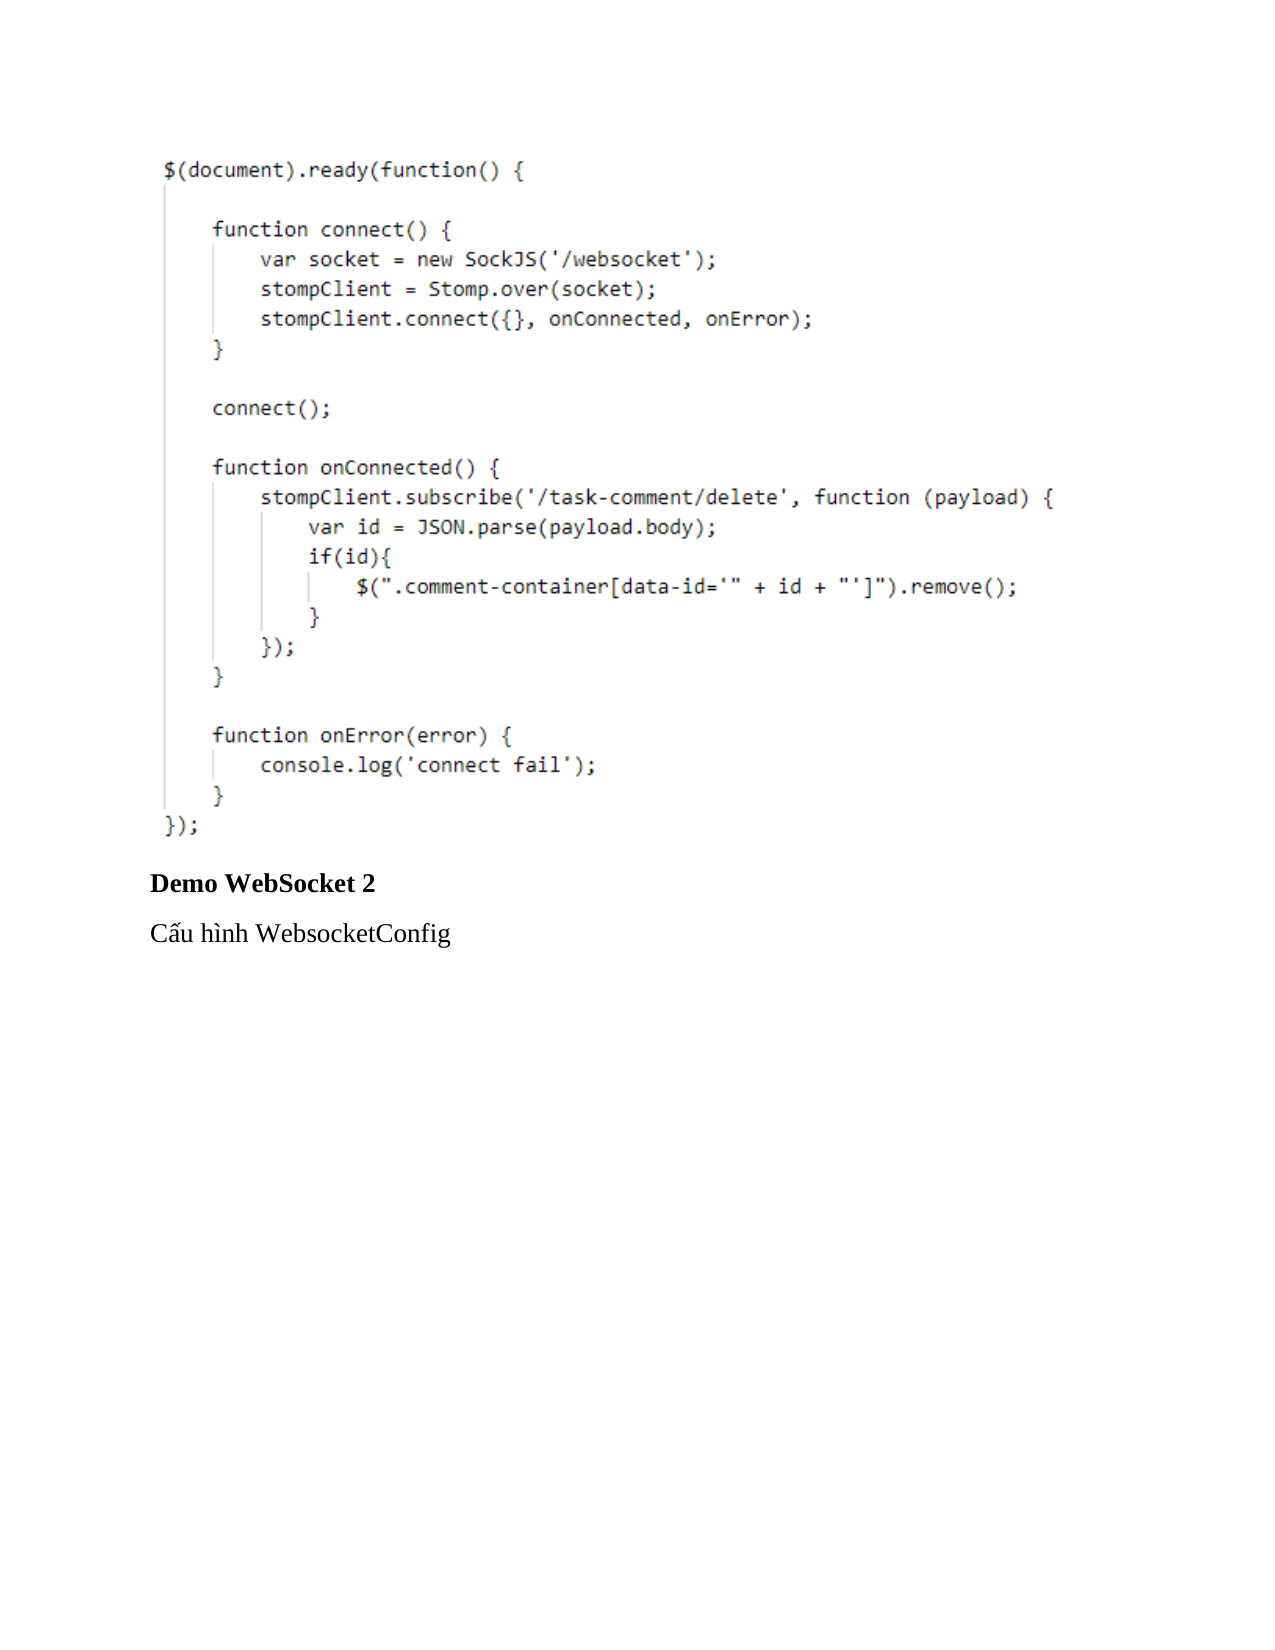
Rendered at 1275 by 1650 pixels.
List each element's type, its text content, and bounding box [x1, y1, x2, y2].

text Cấu hình WebsocketConfig [150, 918, 1125, 949]
picture [150, 150, 1068, 849]
text Demo WebSocket 2 [150, 867, 1125, 898]
